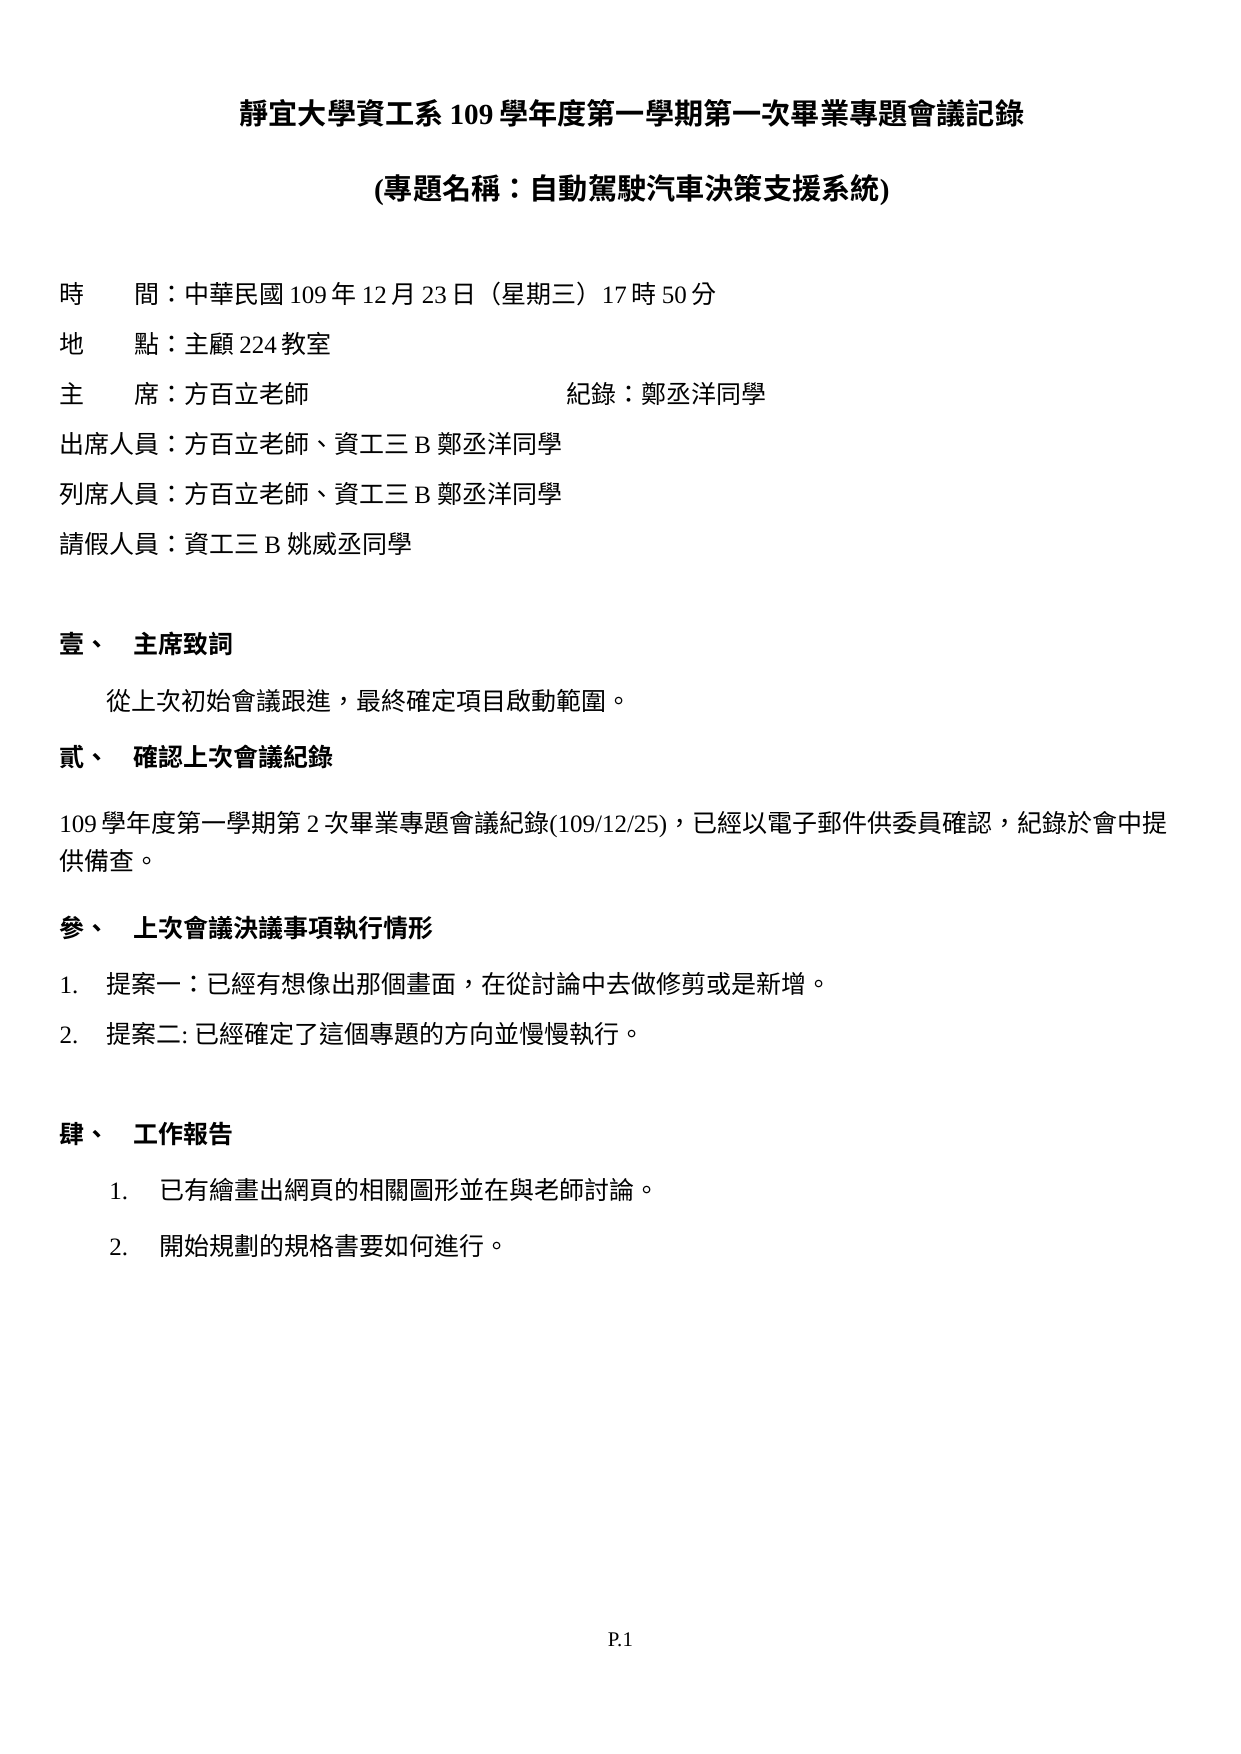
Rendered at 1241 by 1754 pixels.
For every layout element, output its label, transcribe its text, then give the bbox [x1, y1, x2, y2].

text 時 間：中華民國109年12月23日（星期三）17時50分 [59, 274, 1181, 312]
text 列席人員：方百立老師、資工三B 鄭丞洋同學 [59, 474, 1181, 512]
text 從上次初始會議跟進，最終確定項目啟動範圍。 [106, 680, 1181, 718]
list 開始規劃的規格書要如何進行。 [109, 1226, 1181, 1264]
list 提案二: 已經確定了這個專題的方向並慢慢執行。 [59, 1014, 1181, 1051]
list 確認上次會議紀錄 [59, 737, 1181, 774]
text 請假人員：資工三B 姚威丞同學 [59, 524, 1181, 562]
text 主 席：方百立老師 紀錄：鄭丞洋同學 [59, 374, 1181, 412]
text 出席人員：方百立老師、資工三B 鄭丞洋同學 [59, 424, 1181, 462]
text 靜宜大學資工系109學年度第一學期第一次畢業專題會議記錄 [82, 74, 1181, 149]
list 主席致詞 [59, 624, 1181, 662]
list 上次會議決議事項執行情形 [59, 907, 1181, 945]
list 已有繪畫出網頁的相關圖形並在與老師討論。 [109, 1170, 1181, 1207]
text 109學年度第一學期第2次畢業專題會議紀錄(109/12/25)，已經以電子郵件供委員確認，紀錄於會中提供備查。 [59, 803, 1181, 878]
list 工作報告 [59, 1114, 1181, 1151]
text 地 點：主顧224教室 [59, 324, 1181, 362]
list 提案一：已經有想像出那個畫面，在從討論中去做修剪或是新增。 [59, 964, 1181, 1001]
text (專題名稱：自動駕駛汽車決策支援系統) [82, 149, 1181, 224]
